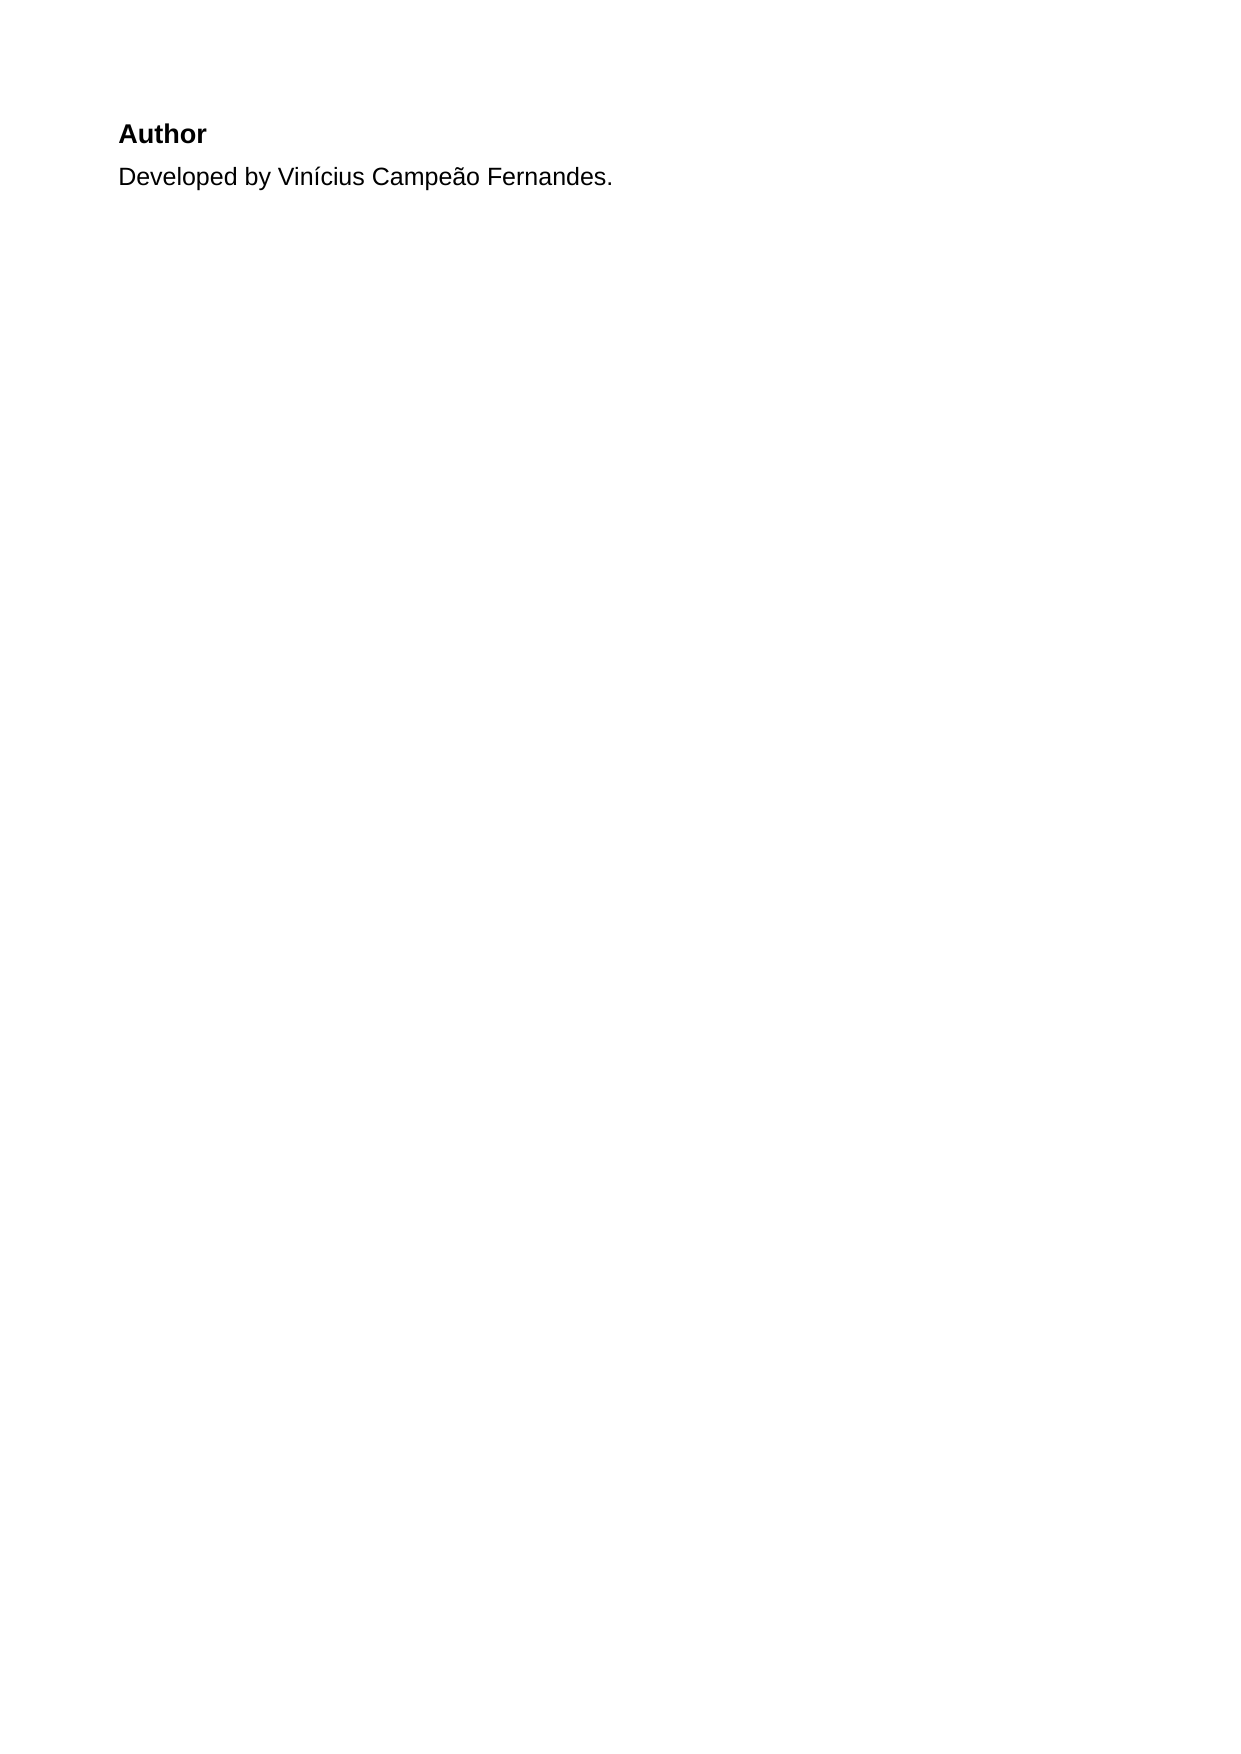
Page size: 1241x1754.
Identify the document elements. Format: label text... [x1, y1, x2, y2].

subtitle Author [118, 118, 1122, 149]
text Developed by Vinícius Campeão Fernandes. [118, 162, 1122, 191]
